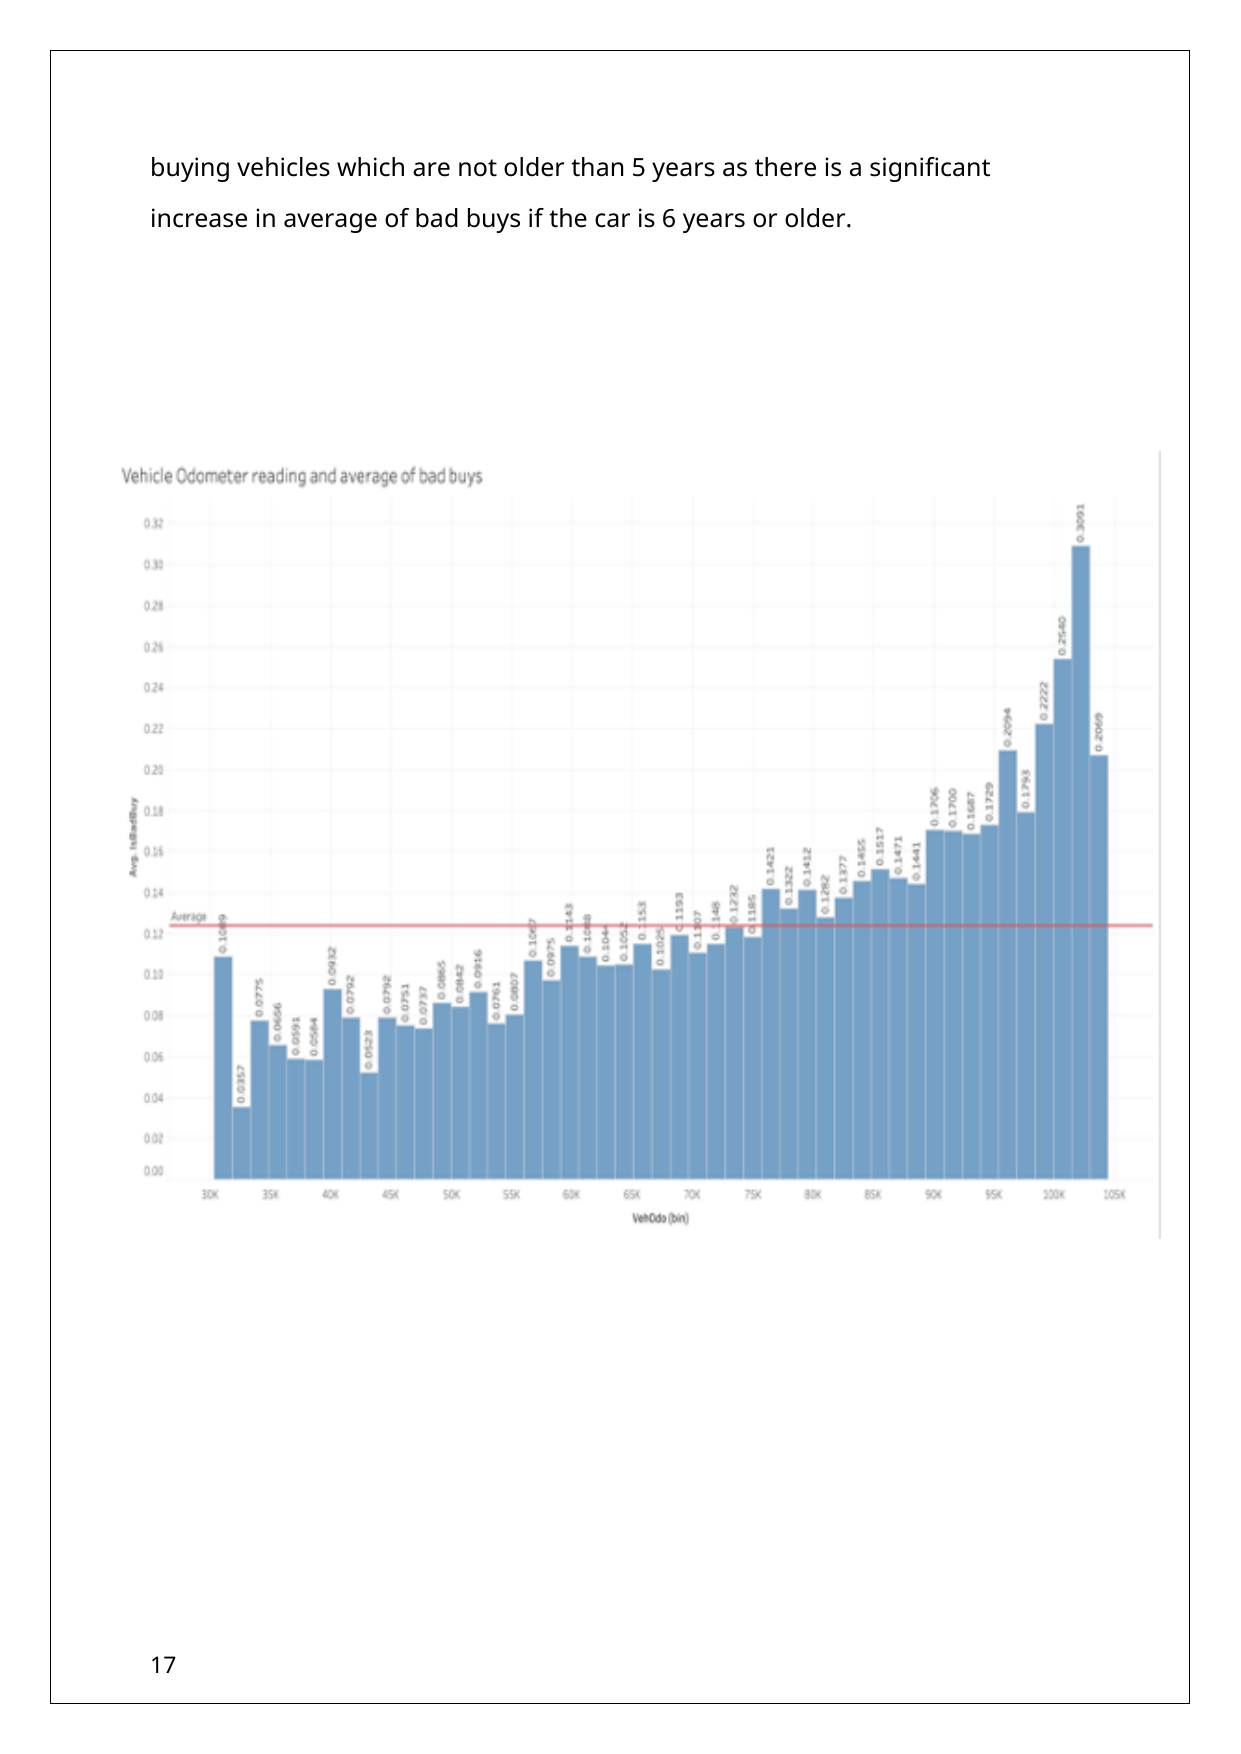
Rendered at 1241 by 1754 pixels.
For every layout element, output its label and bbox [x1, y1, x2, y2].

picture [115, 451, 1161, 1239]
text [150, 150, 1090, 235]
